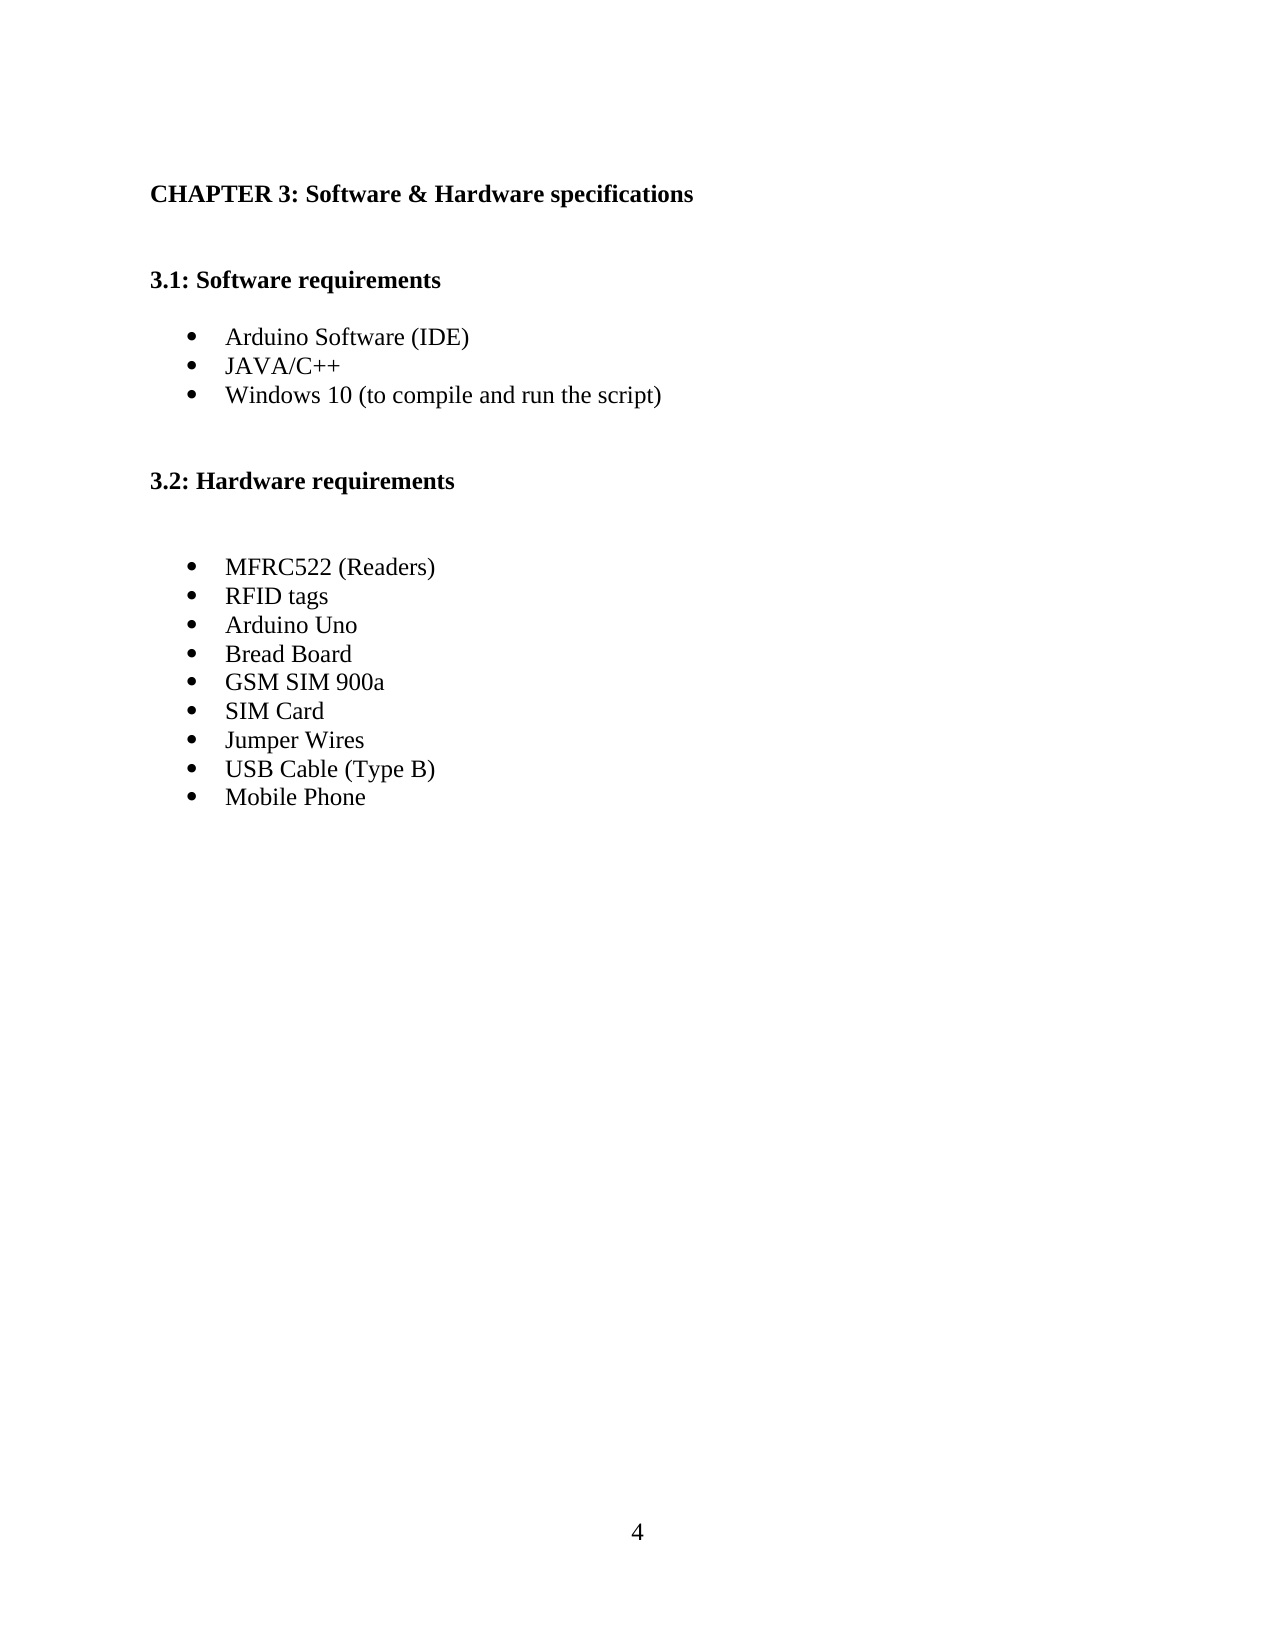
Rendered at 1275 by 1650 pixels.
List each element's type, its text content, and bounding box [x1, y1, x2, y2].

list MFRC522 (Readers) [187, 552, 1125, 581]
list Bread Board [187, 639, 1125, 667]
text CHAPTER 3: Software & Hardware specifications [150, 179, 1125, 207]
list JAVA/C++ [187, 351, 1125, 380]
list GSM SIM 900a [187, 667, 1125, 696]
list Arduino Uno [187, 610, 1125, 639]
list USB Cable (Type B) [187, 754, 1125, 782]
list SIM Card [187, 696, 1125, 725]
list Arduino Software (IDE) [187, 322, 1125, 351]
text 3.2: Hardware requirements [150, 466, 1125, 495]
list Jumper Wires [187, 725, 1125, 754]
text 3.1: Software requirements [150, 265, 1125, 294]
list Windows 10 (to compile and run the script) [187, 380, 1125, 409]
list RFID tags [187, 581, 1125, 610]
list Mobile Phone [187, 782, 1125, 811]
